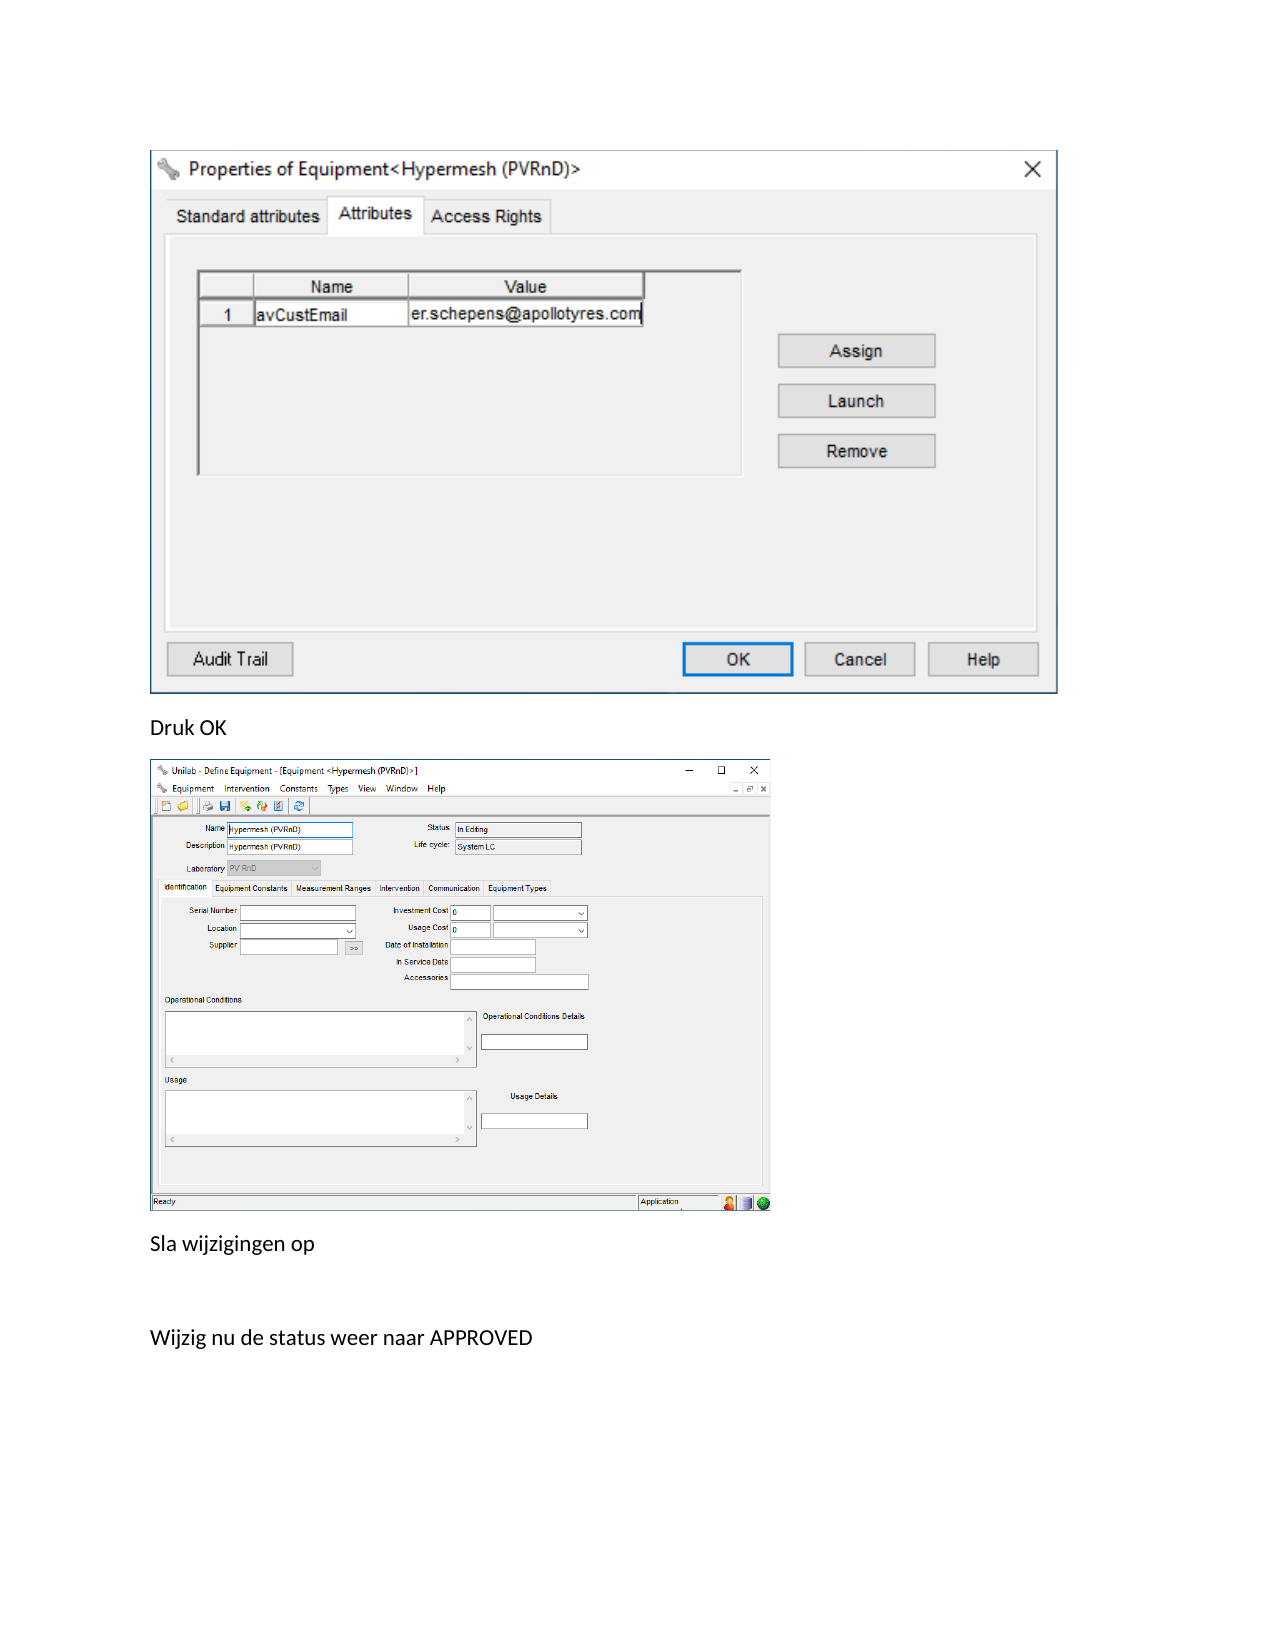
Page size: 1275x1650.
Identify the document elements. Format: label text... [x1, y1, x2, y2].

picture [150, 150, 1058, 694]
text Druk OK [150, 713, 1125, 741]
text Sla wijzigingen op [150, 1229, 1125, 1257]
picture [150, 759, 771, 1211]
text Wijzig nu de status weer naar APPROVED [150, 1323, 1125, 1351]
